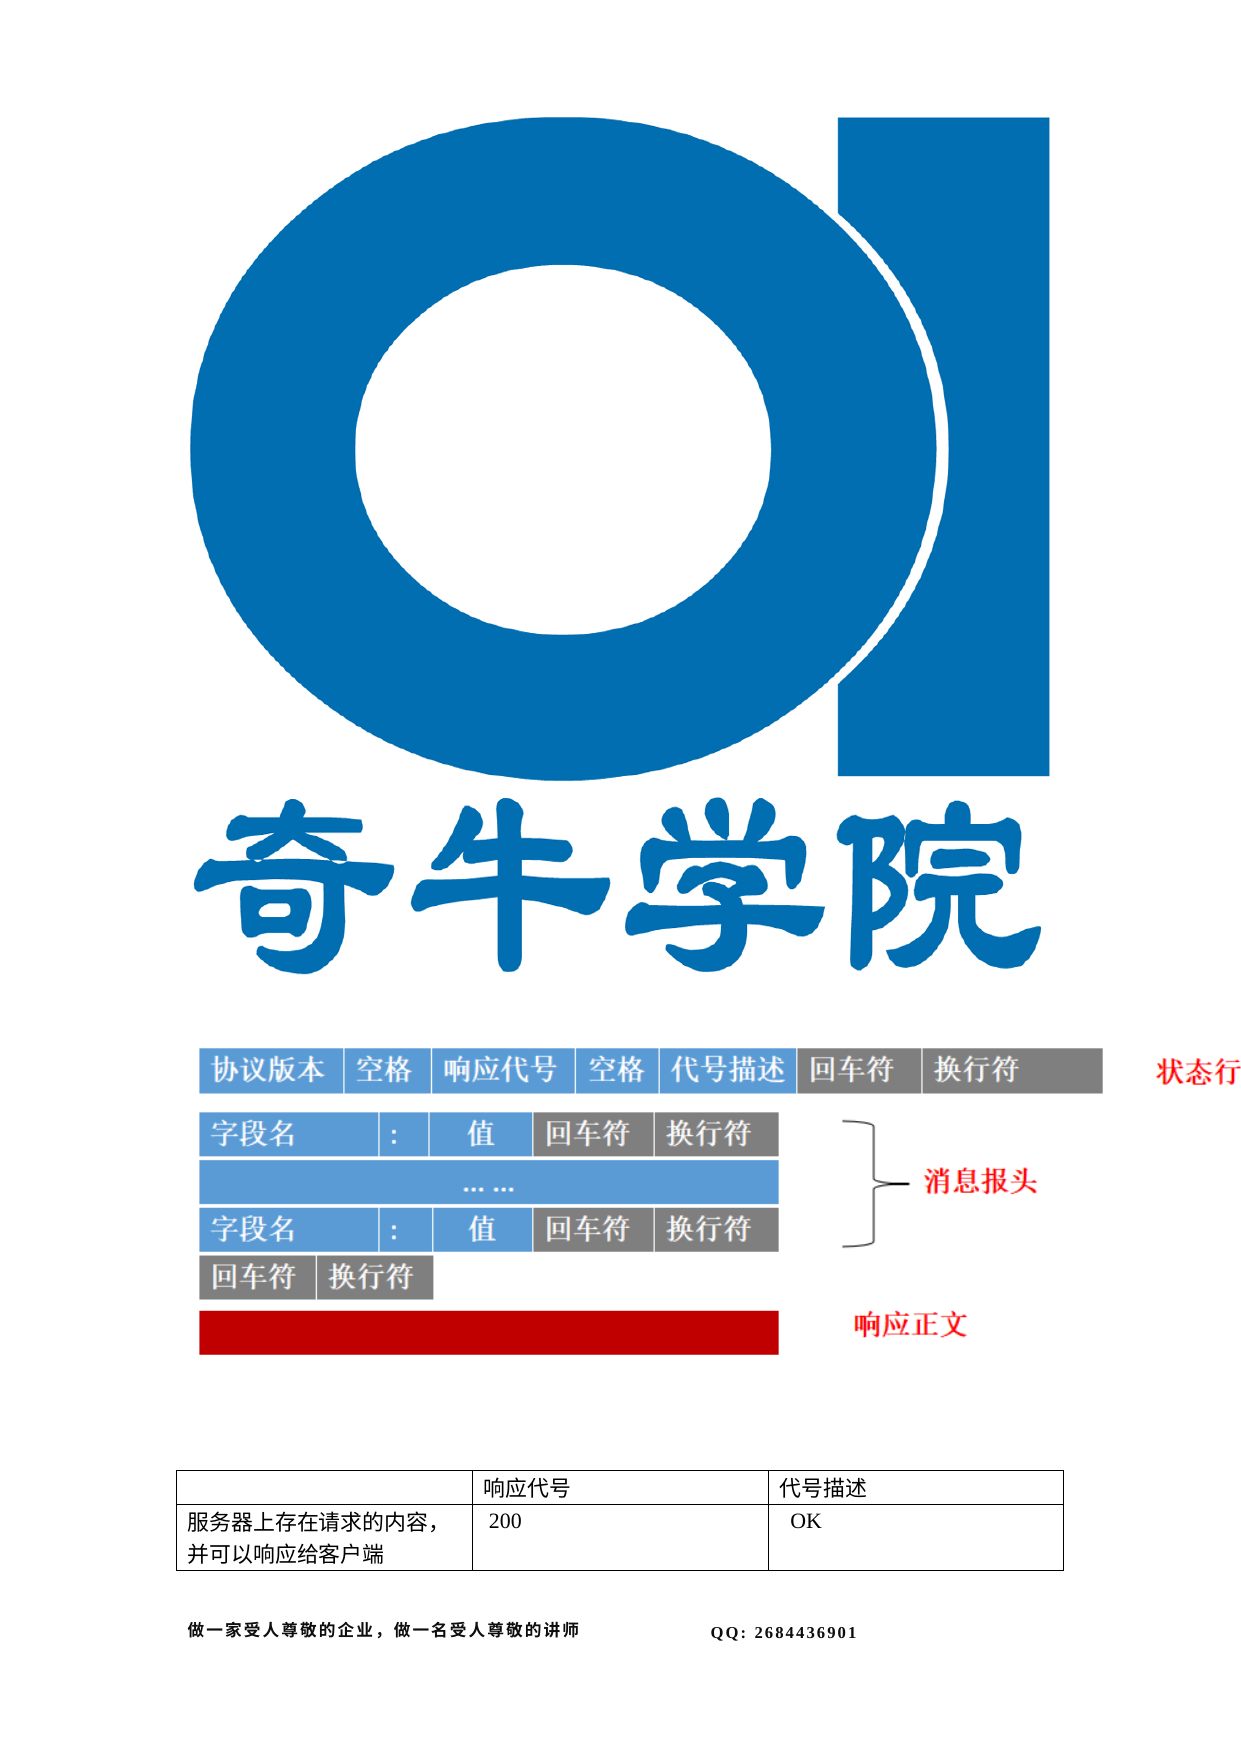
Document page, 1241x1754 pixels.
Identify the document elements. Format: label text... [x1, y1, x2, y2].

table_header [177, 1471, 472, 1503]
table_header 代号描述 [769, 1471, 1063, 1503]
table_cell OK [769, 1505, 1063, 1569]
picture [187, 1023, 1241, 1365]
table_cell 服务器上存在请求的内容，并可以响应给客户端 [177, 1505, 472, 1569]
table_header 响应代号 [473, 1471, 768, 1503]
picture [187, 112, 1052, 977]
table_cell 200 [473, 1505, 768, 1569]
